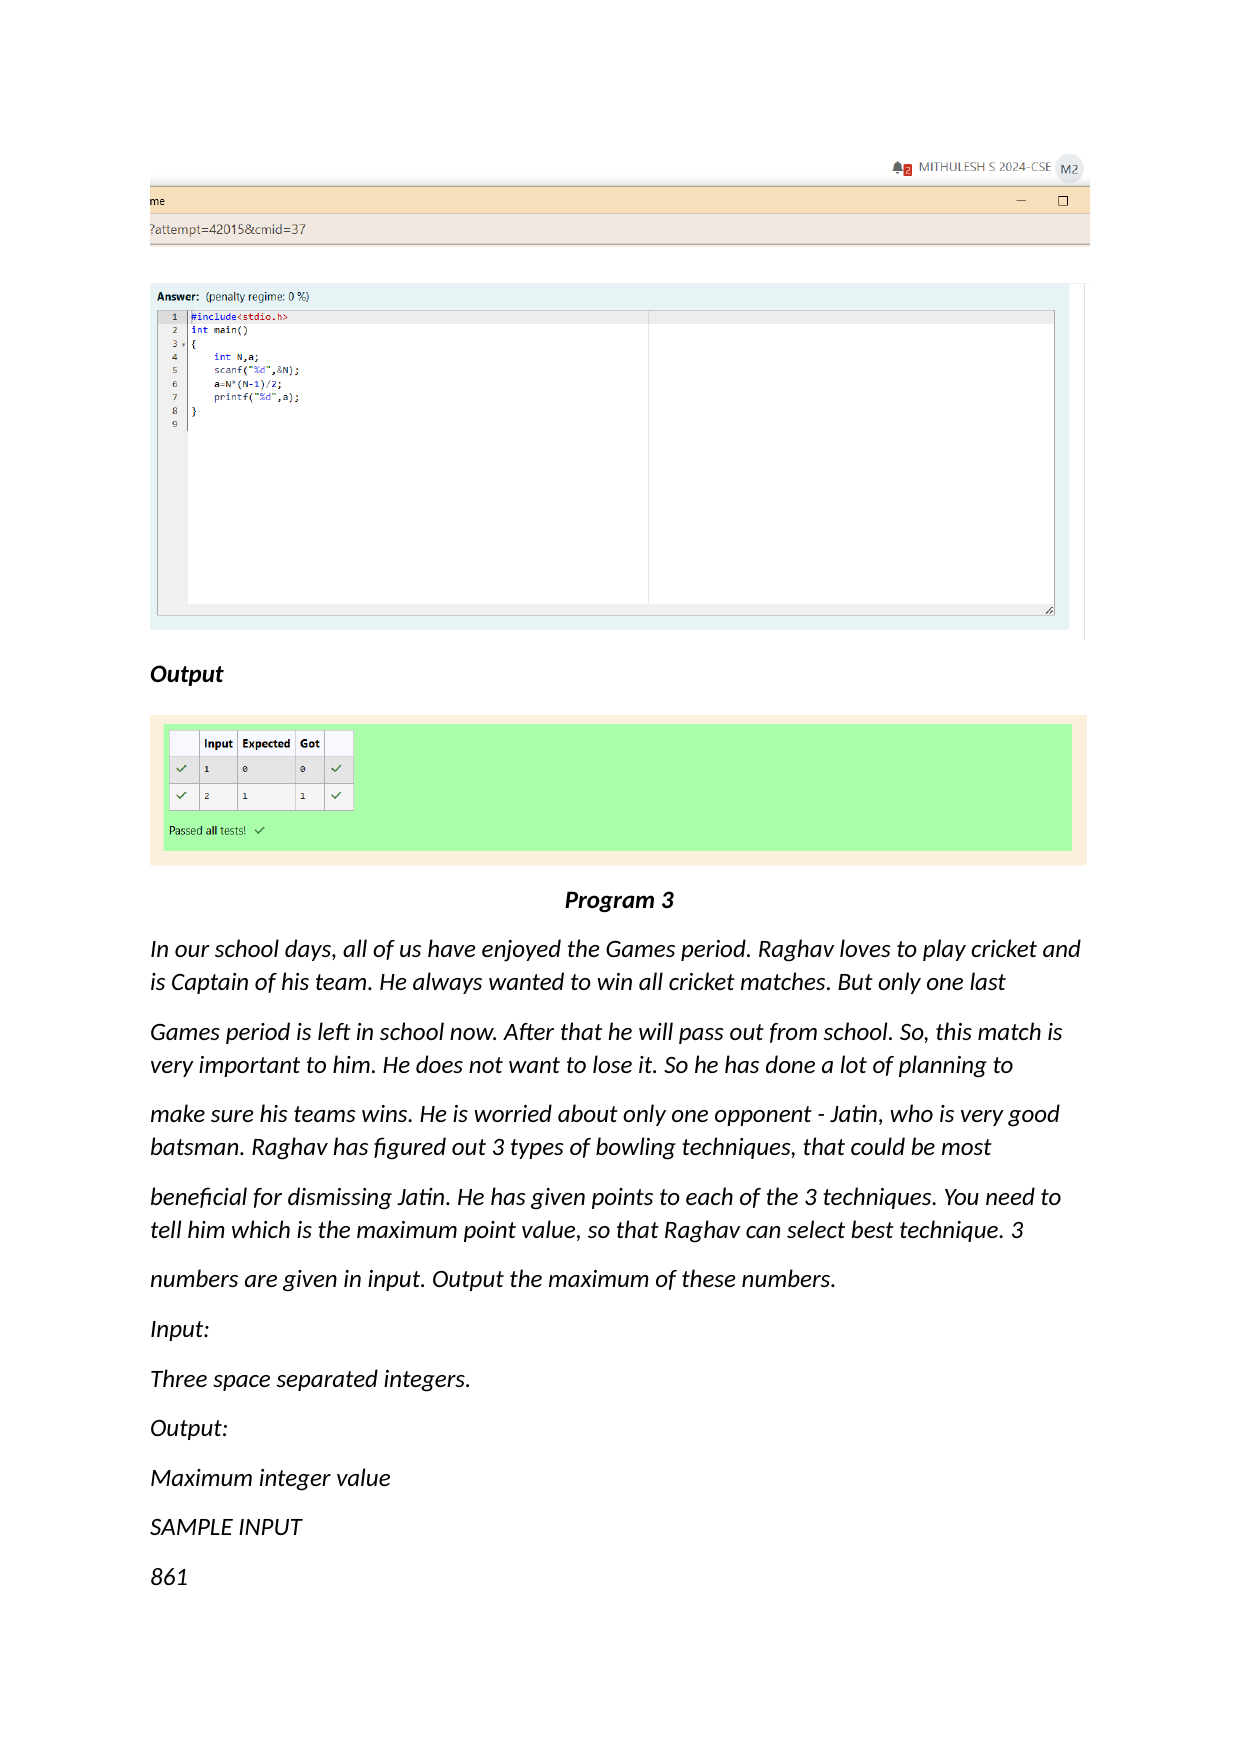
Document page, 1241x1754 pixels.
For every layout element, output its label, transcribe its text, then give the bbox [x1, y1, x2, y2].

text numbers are given in input. Output the maximum of these numbers. [150, 1264, 1090, 1294]
text Output: [150, 1412, 1090, 1443]
text Input: [150, 1313, 1090, 1344]
text SAMPLE INPUT [150, 1512, 1090, 1542]
text make sure his teams wins. He is worried about only one opponent - Jatin, who is very good batsman. Raghav has figured out 3 types of bowling techniques, that could be most [150, 1099, 1090, 1162]
text Games period is left in school now. After that he will pass out from school. So, this match is very important to him. He does not want to lose it. So he has done a lot of planning to [150, 1016, 1090, 1079]
text beneficial for dismissing Jatin. He has given points to each of the 3 techniques. You need to tell him which is the maximum point value, so that Raghav can select best technique. 3 [150, 1181, 1090, 1244]
text Three space separated integers. [150, 1363, 1090, 1393]
text Maximum integer value [150, 1462, 1090, 1492]
text Program 3 [150, 884, 1090, 914]
text Output [150, 658, 1090, 689]
text In our school days, all of us have enjoyed the Games period. Raghav loves to play cricket and is Captain of his team. He always wanted to win all cricket matches. But only one last [150, 934, 1090, 997]
text 861 [150, 1561, 1090, 1592]
picture [150, 150, 1091, 640]
picture [150, 707, 1091, 866]
